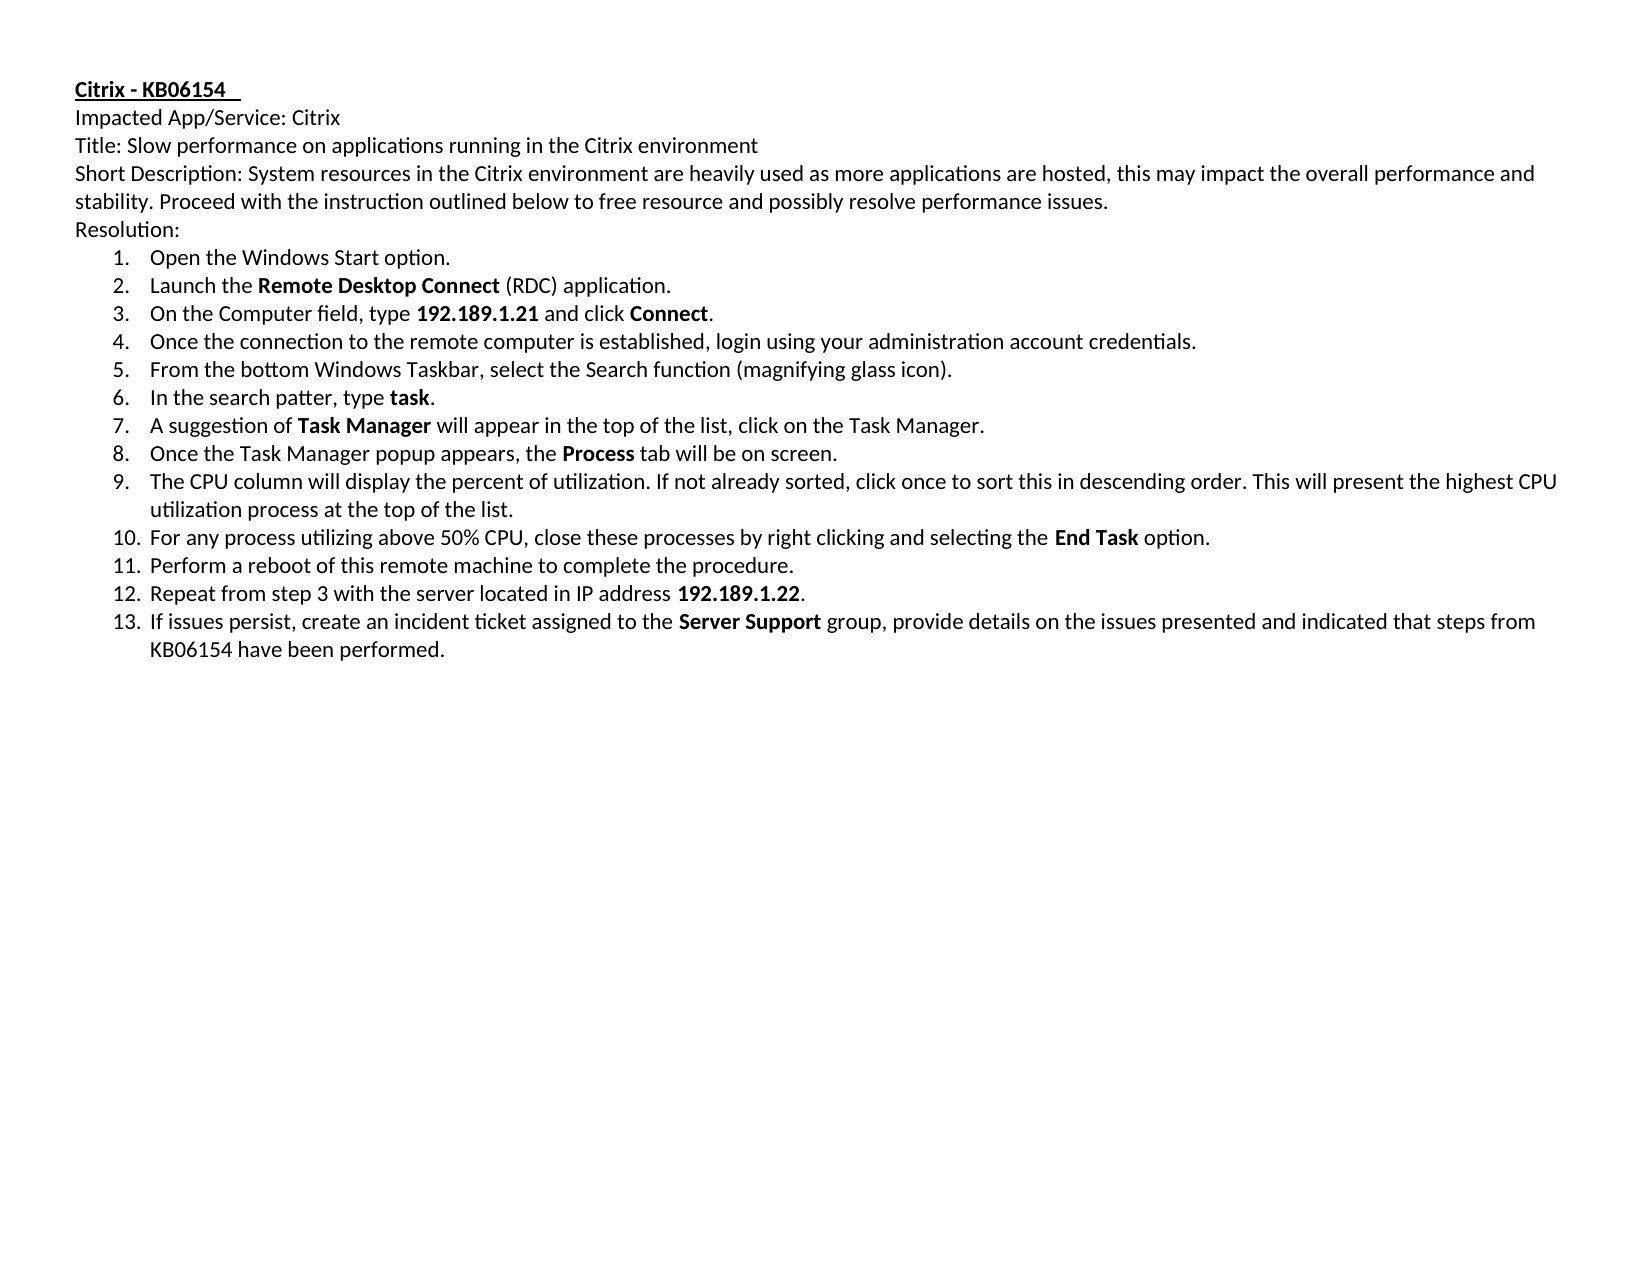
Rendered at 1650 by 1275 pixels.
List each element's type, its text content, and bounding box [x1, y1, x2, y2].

text Title: Slow performance on applications running in the Citrix environment [75, 131, 1575, 159]
list Once the connection to the remote computer is established, login using your administration account credentials. [112, 327, 1575, 355]
list Launch the Remote Desktop Connect (RDC) application. [112, 271, 1575, 299]
list For any process utilizing above 50% CPU, close these processes by right clicking and selecting the End Task option. [112, 523, 1575, 551]
list The CPU column will display the percent of utilization. If not already sorted, click once to sort this in descending order. This will present the highest CPU utilization process at the top of the list. [112, 467, 1575, 523]
text Citrix - KB06154 [75, 75, 1575, 103]
list On the Computer field, type 192.189.1.21 and click Connect. [112, 299, 1575, 327]
list A suggestion of Task Manager will appear in the top of the list, click on the Task Manager. [112, 411, 1575, 439]
text Short Description: System resources in the Citrix environment are heavily used as more applications are hosted, this may impact the overall performance and stability. Proceed with the instruction outlined below to free resource and possibly resolve performance issues. [75, 159, 1575, 215]
list Open the Windows Start option. [112, 243, 1575, 271]
text Resolution: [75, 215, 1575, 243]
list Repeat from step 3 with the server located in IP address 192.189.1.22. [112, 579, 1575, 607]
list From the bottom Windows Taskbar, select the Search function (magnifying glass icon). [112, 355, 1575, 383]
list Once the Task Manager popup appears, the Process tab will be on screen. [112, 439, 1575, 467]
text Impacted App/Service: Citrix [75, 103, 1575, 131]
list If issues persist, create an incident ticket assigned to the Server Support group, provide details on the issues presented and indicated that steps from KB06154 have been performed. [112, 607, 1575, 663]
list Perform a reboot of this remote machine to complete the procedure. [112, 551, 1575, 579]
list In the search patter, type task. [112, 383, 1575, 411]
